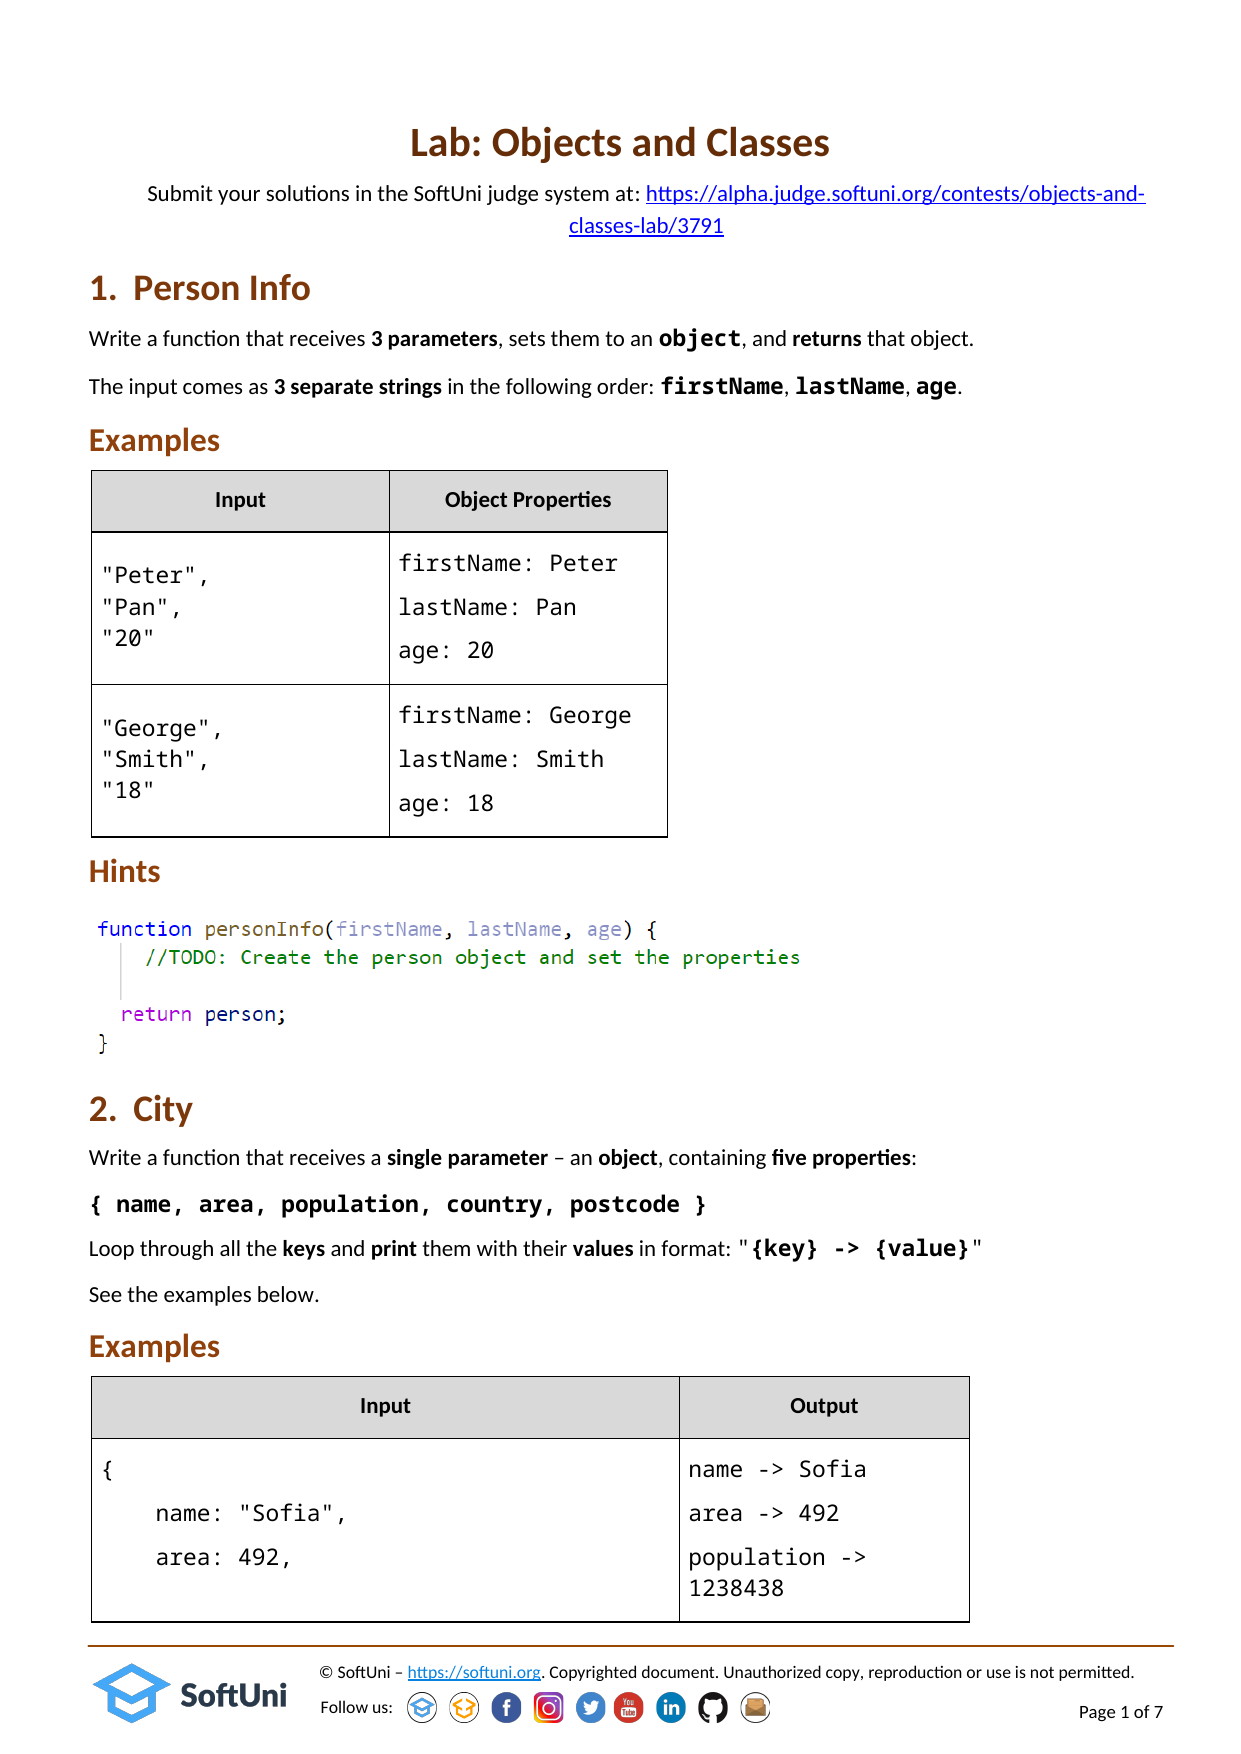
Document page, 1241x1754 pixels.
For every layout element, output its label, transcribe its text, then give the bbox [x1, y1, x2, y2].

picture [656, 1714, 665, 1723]
picture [677, 1714, 686, 1723]
subtitle Lab: Objects and Classes [89, 116, 1152, 167]
table_header Input [92, 471, 389, 531]
subtitle Hints [89, 850, 1152, 891]
text Write a function that receives 3 parameters, sets them to an object, and returns that object. [89, 322, 1152, 353]
subtitle City [89, 1085, 1152, 1131]
table_header Object Properties [390, 471, 667, 531]
subtitle Examples [89, 419, 1152, 459]
text Loop through all the keys and print them with their values in format: "{key} -> {value}" [89, 1232, 1152, 1263]
text Submit your solutions in the SoftUni judge system at: https://alpha.judge.softuni.org/contests/objects-and-classes-lab/3791 [141, 179, 1152, 239]
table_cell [680, 1439, 969, 1621]
picture [491, 1692, 522, 1723]
subtitle Person Info [89, 264, 1152, 310]
table_cell firstName: George lastName: Smith age: 18 [390, 685, 667, 836]
subtitle Examples [89, 1325, 1152, 1366]
table_cell firstName: Peter lastName: Pan age: 20 [390, 533, 667, 684]
text Write a function that receives a single parameter – an object, containing five properties: [89, 1143, 1152, 1171]
text The input comes as 3 separate strings in the following order: firstName, lastName, age. [89, 370, 1152, 402]
text See the examples below. [89, 1280, 1152, 1308]
picture [576, 1692, 606, 1723]
text { name, area, population, country, postcode } [89, 1188, 1152, 1219]
picture [613, 1692, 644, 1723]
table_cell "Peter", "Pan", "20" [92, 533, 389, 684]
picture [656, 1692, 665, 1701]
picture [698, 1692, 728, 1723]
picture [88, 905, 829, 1061]
picture [407, 1692, 437, 1723]
picture [677, 1692, 686, 1701]
table_cell "George", "Smith", "18" [92, 685, 389, 836]
picture [449, 1692, 479, 1723]
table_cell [92, 1439, 679, 1621]
picture [670, 1705, 679, 1714]
picture [86, 1658, 293, 1729]
table_header Input [92, 1377, 679, 1438]
picture [533, 1692, 564, 1723]
picture [740, 1692, 770, 1723]
table_header Output [680, 1377, 969, 1438]
